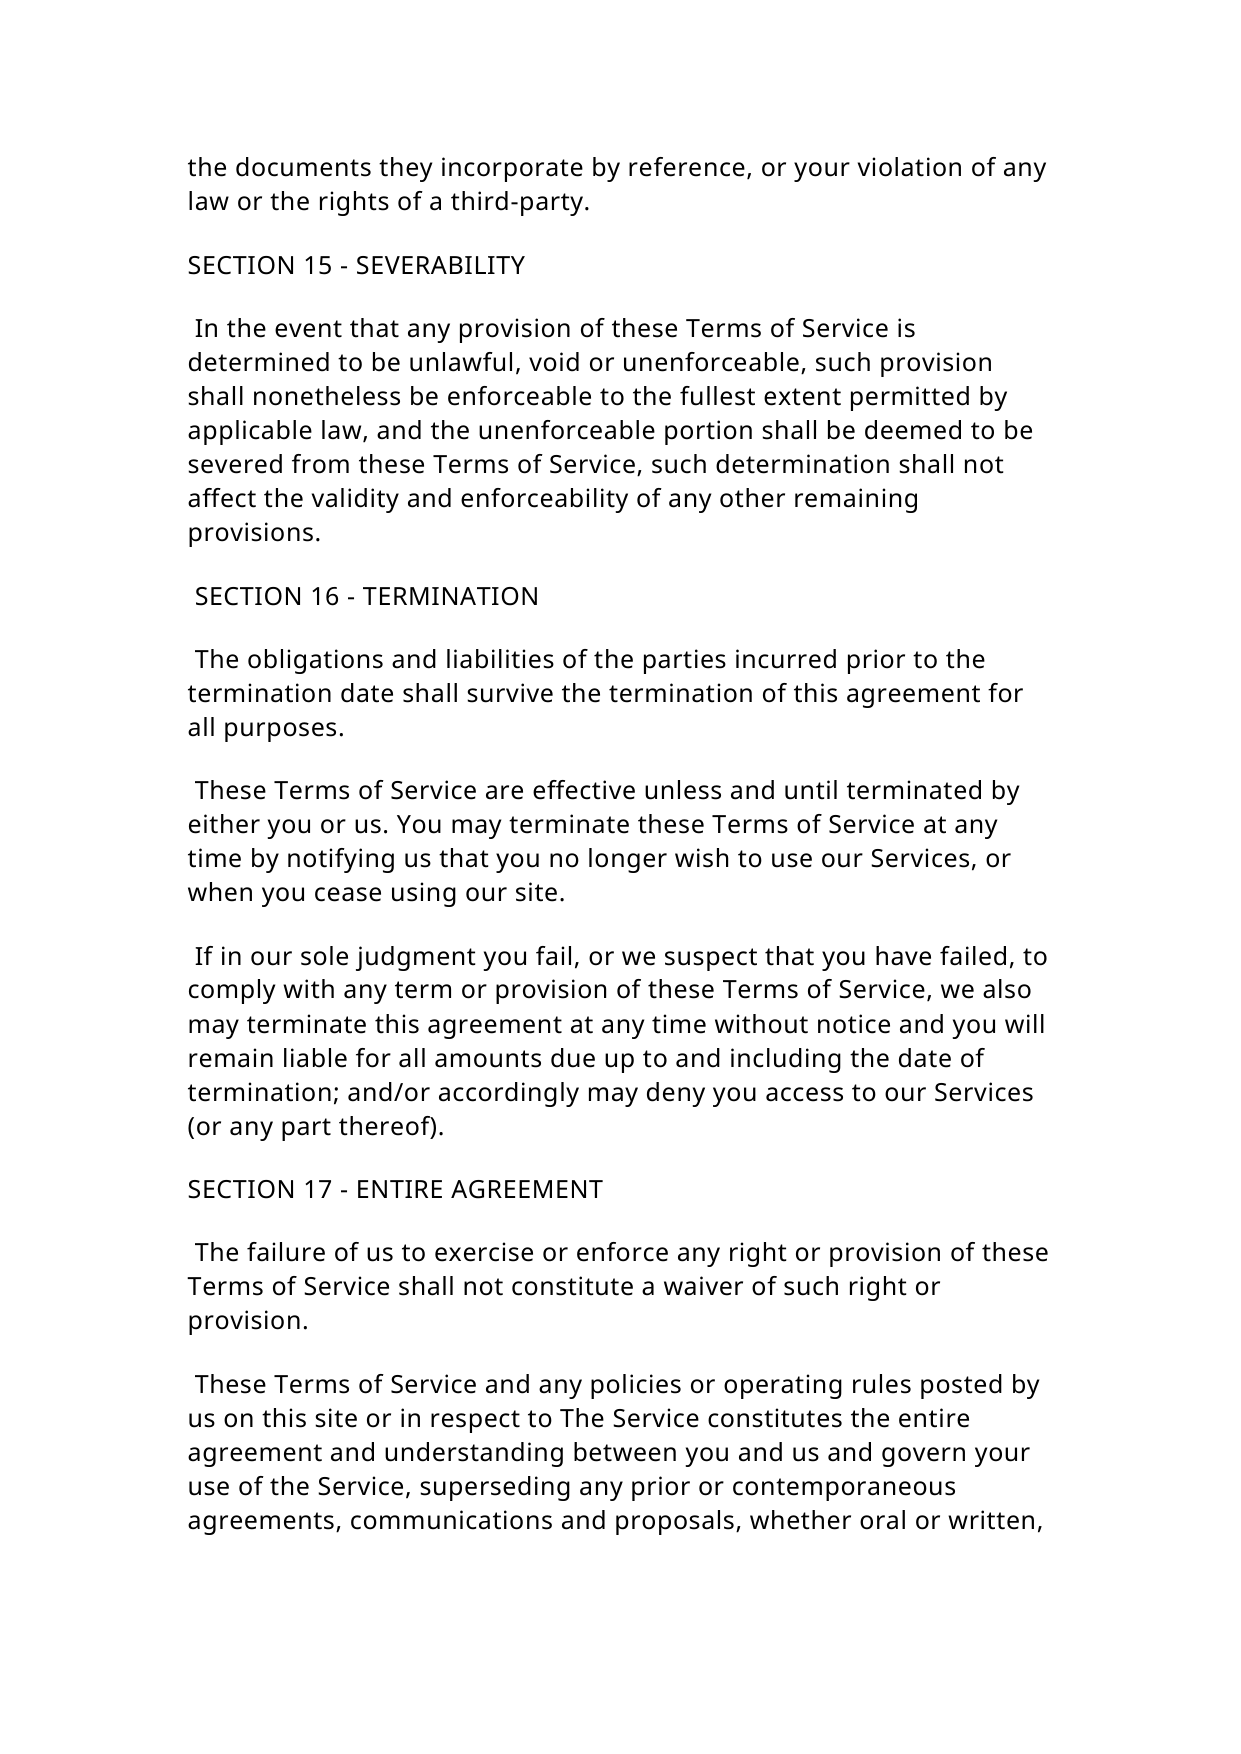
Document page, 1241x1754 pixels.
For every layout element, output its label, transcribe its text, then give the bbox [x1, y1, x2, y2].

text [187, 150, 1053, 218]
text The obligations and liabilities of the parties incurred prior to the termination date shall survive the termination of this agreement for all purposes. [187, 641, 1053, 743]
text SECTION 17 - ENTIRE AGREEMENT [187, 1172, 1053, 1206]
text If in our sole judgment you fail, or we suspect that you have failed, to comply with any term or provision of these Terms of Service, we also may terminate this agreement at any time without notice and you will remain liable for all amounts due up to and including the date of termination; and/or accordingly may deny you access to our Services (or any part thereof). [187, 938, 1053, 1142]
text These Terms of Service are effective unless and until terminated by either you or us. You may terminate these Terms of Service at any time by notifying us that you no longer wish to use our Services, or when you cease using our site. [187, 773, 1053, 909]
text SECTION 15 - SEVERABILITY [187, 247, 1053, 281]
text In the event that any provision of these Terms of Service is determined to be unlawful, void or unenforceable, such provision shall nonetheless be enforceable to the fullest extent permitted by applicable law, and the unenforceable portion shall be deemed to be severed from these Terms of Service, such determination shall not affect the validity and enforceability of any other remaining provisions. [187, 311, 1053, 549]
text SECTION 16 - TERMINATION [187, 578, 1053, 612]
text The failure of us to exercise or enforce any right or provision of these Terms of Service shall not constitute a waiver of such right or provision. [187, 1235, 1053, 1337]
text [187, 1366, 1053, 1537]
